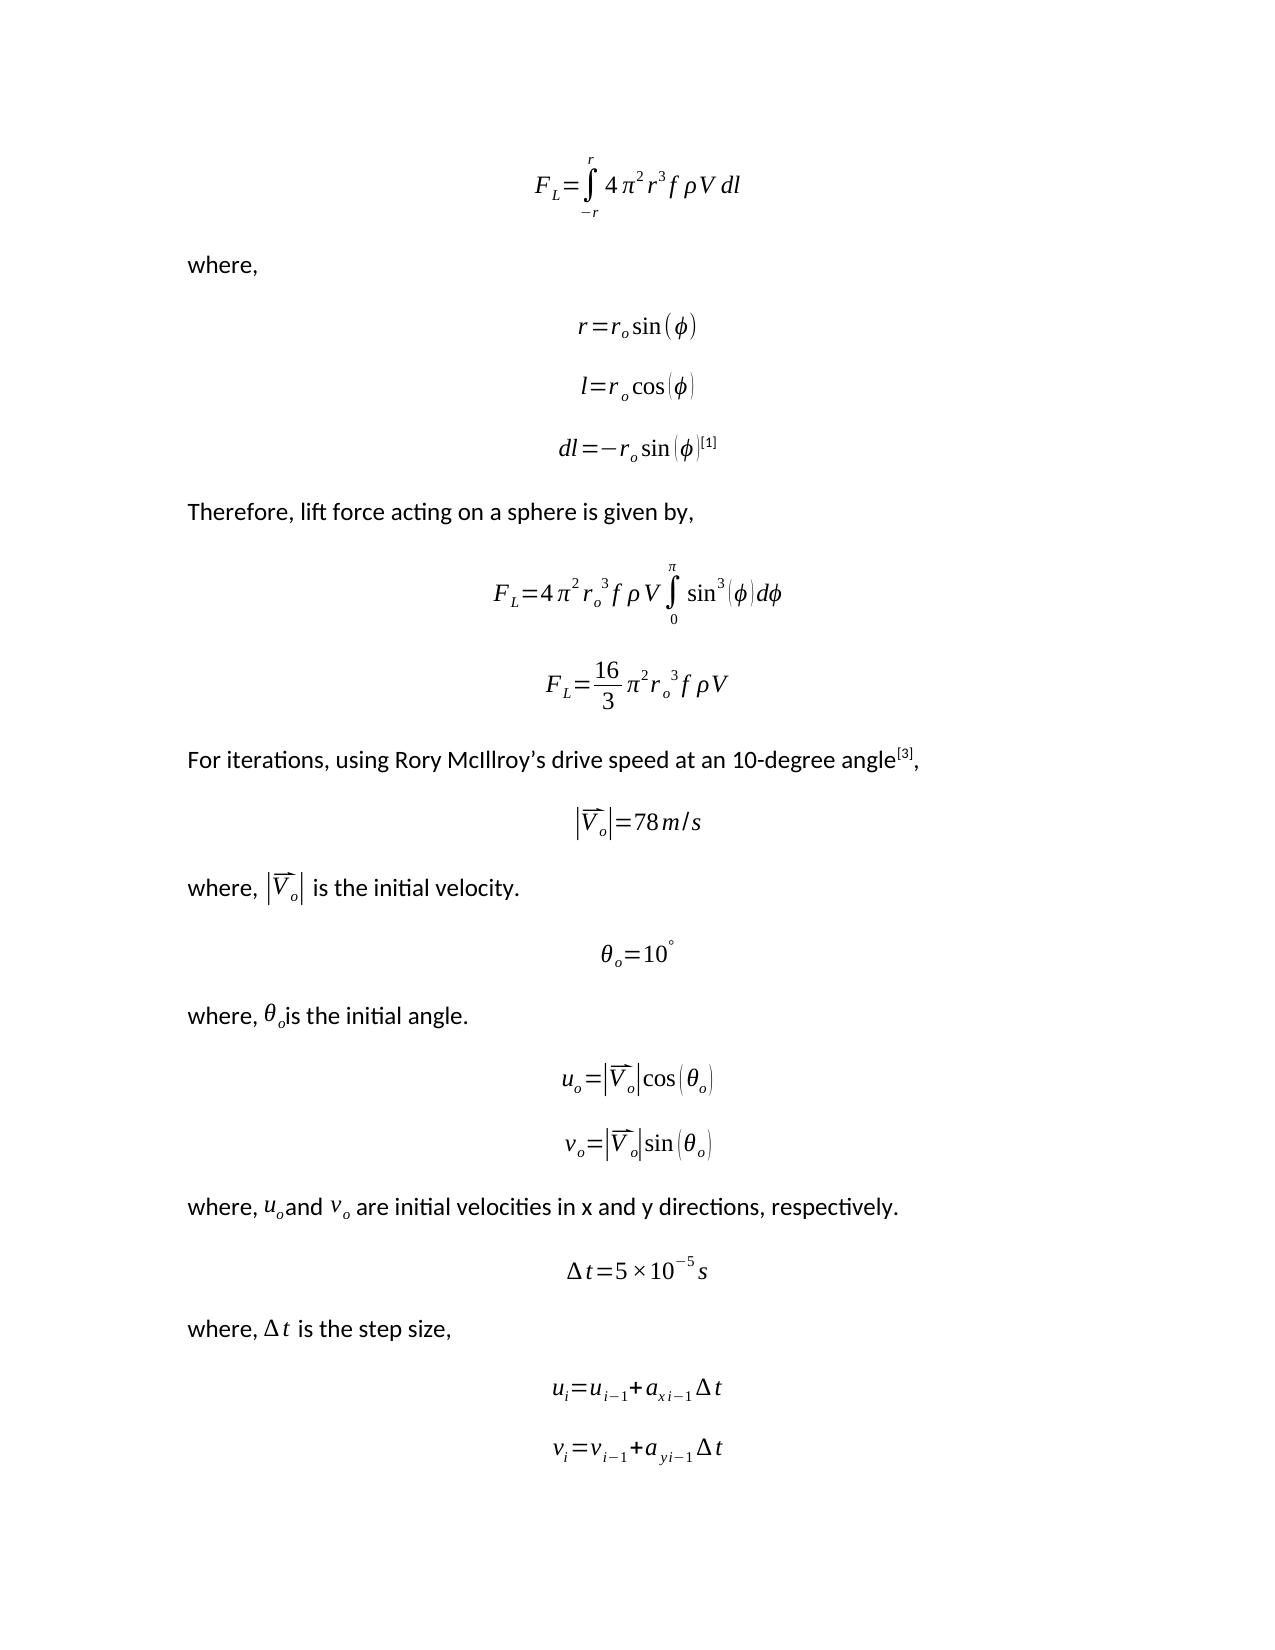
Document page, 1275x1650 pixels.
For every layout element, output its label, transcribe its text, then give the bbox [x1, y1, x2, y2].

text For iterations, using Rory McIllroy’s drive speed at an 10-degree angle[3], [187, 744, 1087, 775]
text where, is the initial velocity. [187, 870, 1087, 906]
text where, and are initial velocities in x and y directions, respectively. [187, 1191, 1087, 1222]
text where, is the initial angle. [187, 1000, 1087, 1031]
text where, is the step size, [187, 1313, 1087, 1343]
text where, [187, 249, 1087, 280]
text [1] [187, 433, 1087, 466]
text Therefore, lift force acting on a sphere is given by, [187, 496, 1087, 527]
